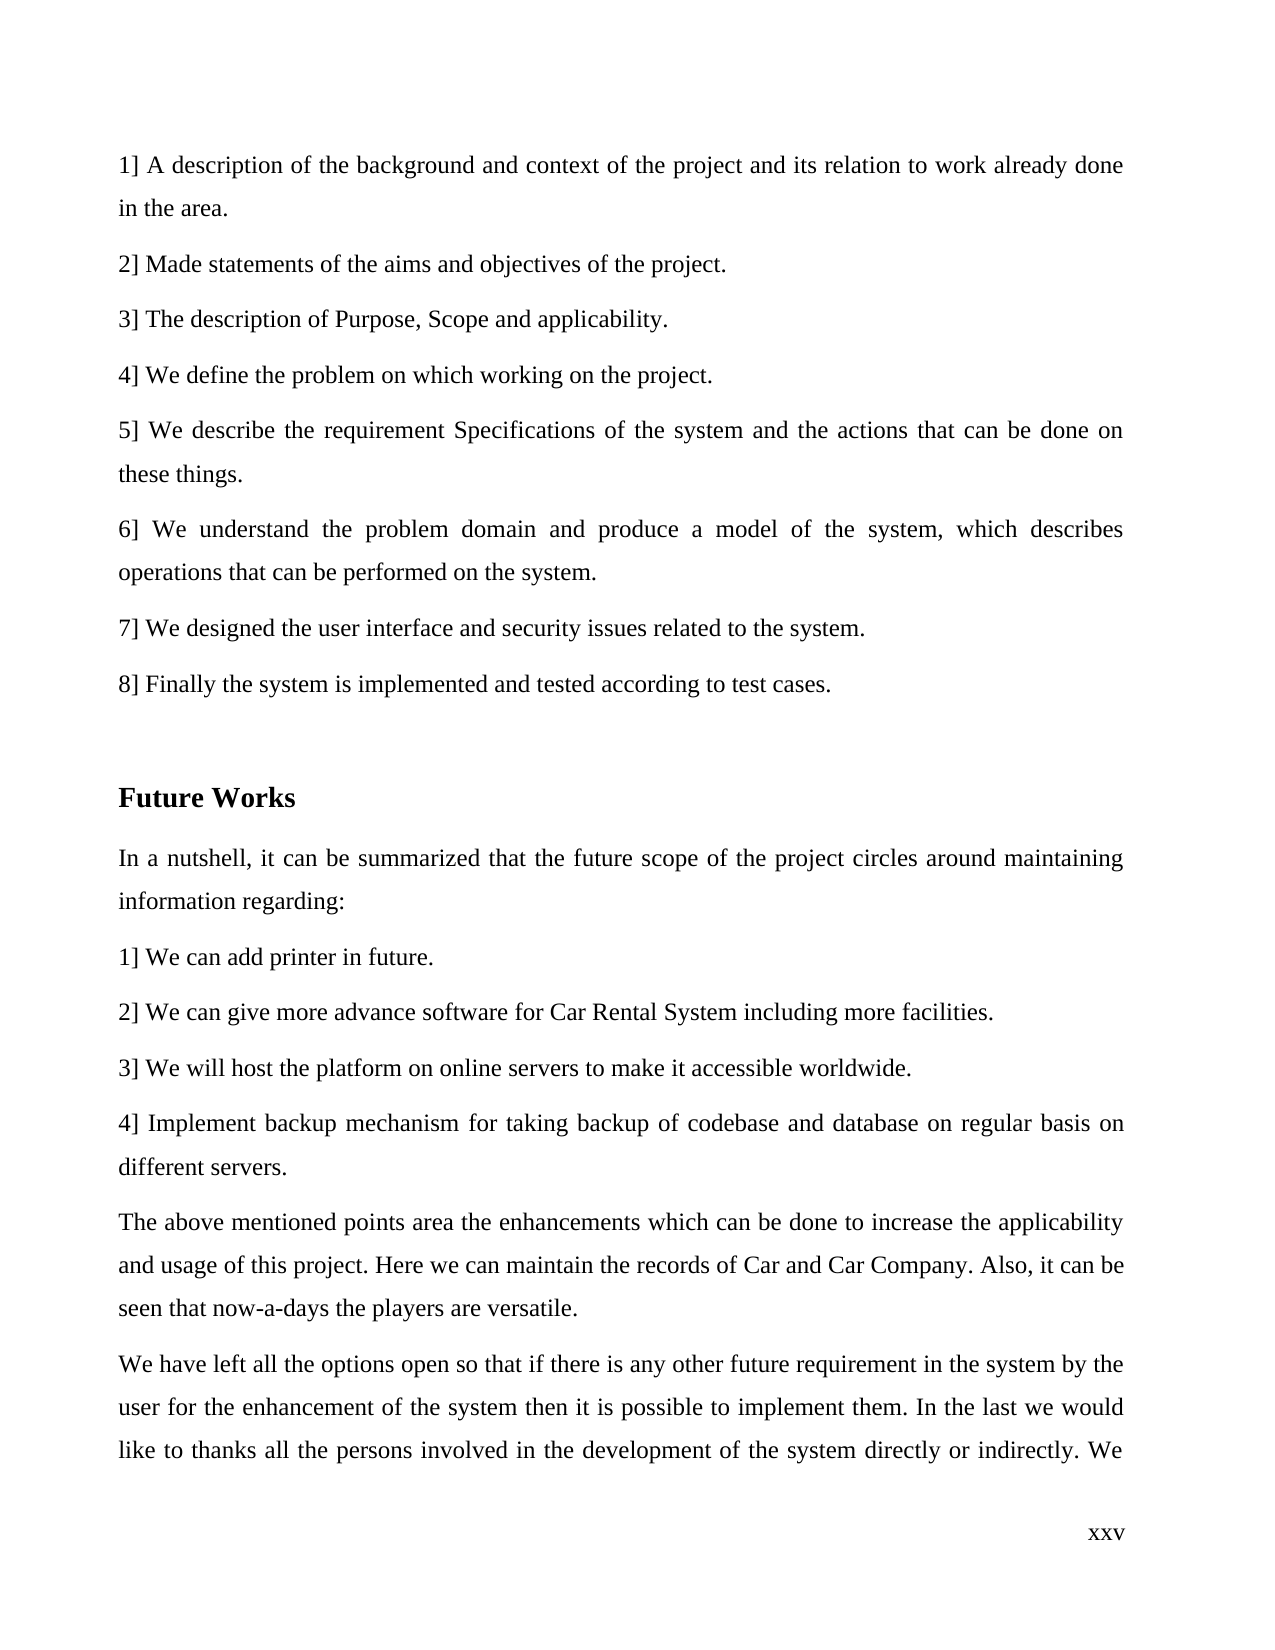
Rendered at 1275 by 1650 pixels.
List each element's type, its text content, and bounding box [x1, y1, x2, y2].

text 2] We can give more advance software for Car Rental System including more facilities. [118, 997, 1125, 1026]
text 3] The description of Purpose, Scope and applicability. [118, 304, 1125, 333]
text 3] We will host the platform on online servers to make it accessible worldwide. [118, 1053, 1125, 1082]
text 4] We define the problem on which working on the project. [118, 360, 1125, 389]
text In a nutshell, it can be summarized that the future scope of the project circles around maintaining information regarding: [118, 843, 1125, 915]
text 5] We describe the requirement Specifications of the system and the actions that can be done on these things. [118, 416, 1125, 487]
text The above mentioned points area the enhancements which can be done to increase the applicability and usage of this project. Here we can maintain the records of Car and Car Company. Also, it can be seen that now-a-days the players are versatile. [118, 1207, 1125, 1322]
text 1] We can add printer in future. [118, 942, 1125, 970]
text 1] A description of the background and context of the project and its relation to work already done in the area. [118, 150, 1125, 222]
text 4] Implement backup mechanism for taking backup of codebase and database on regular basis on different servers. [118, 1108, 1125, 1180]
text Future Works [118, 780, 1125, 813]
text 2] Made statements of the aims and objectives of the project. [118, 249, 1125, 277]
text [118, 1349, 1125, 1464]
text 8] Finally the system is implemented and tested according to test cases. [118, 669, 1125, 697]
text 6] We understand the problem domain and produce a model of the system, which describes operations that can be performed on the system. [118, 514, 1125, 586]
text 7] We designed the user interface and security issues related to the system. [118, 613, 1125, 642]
